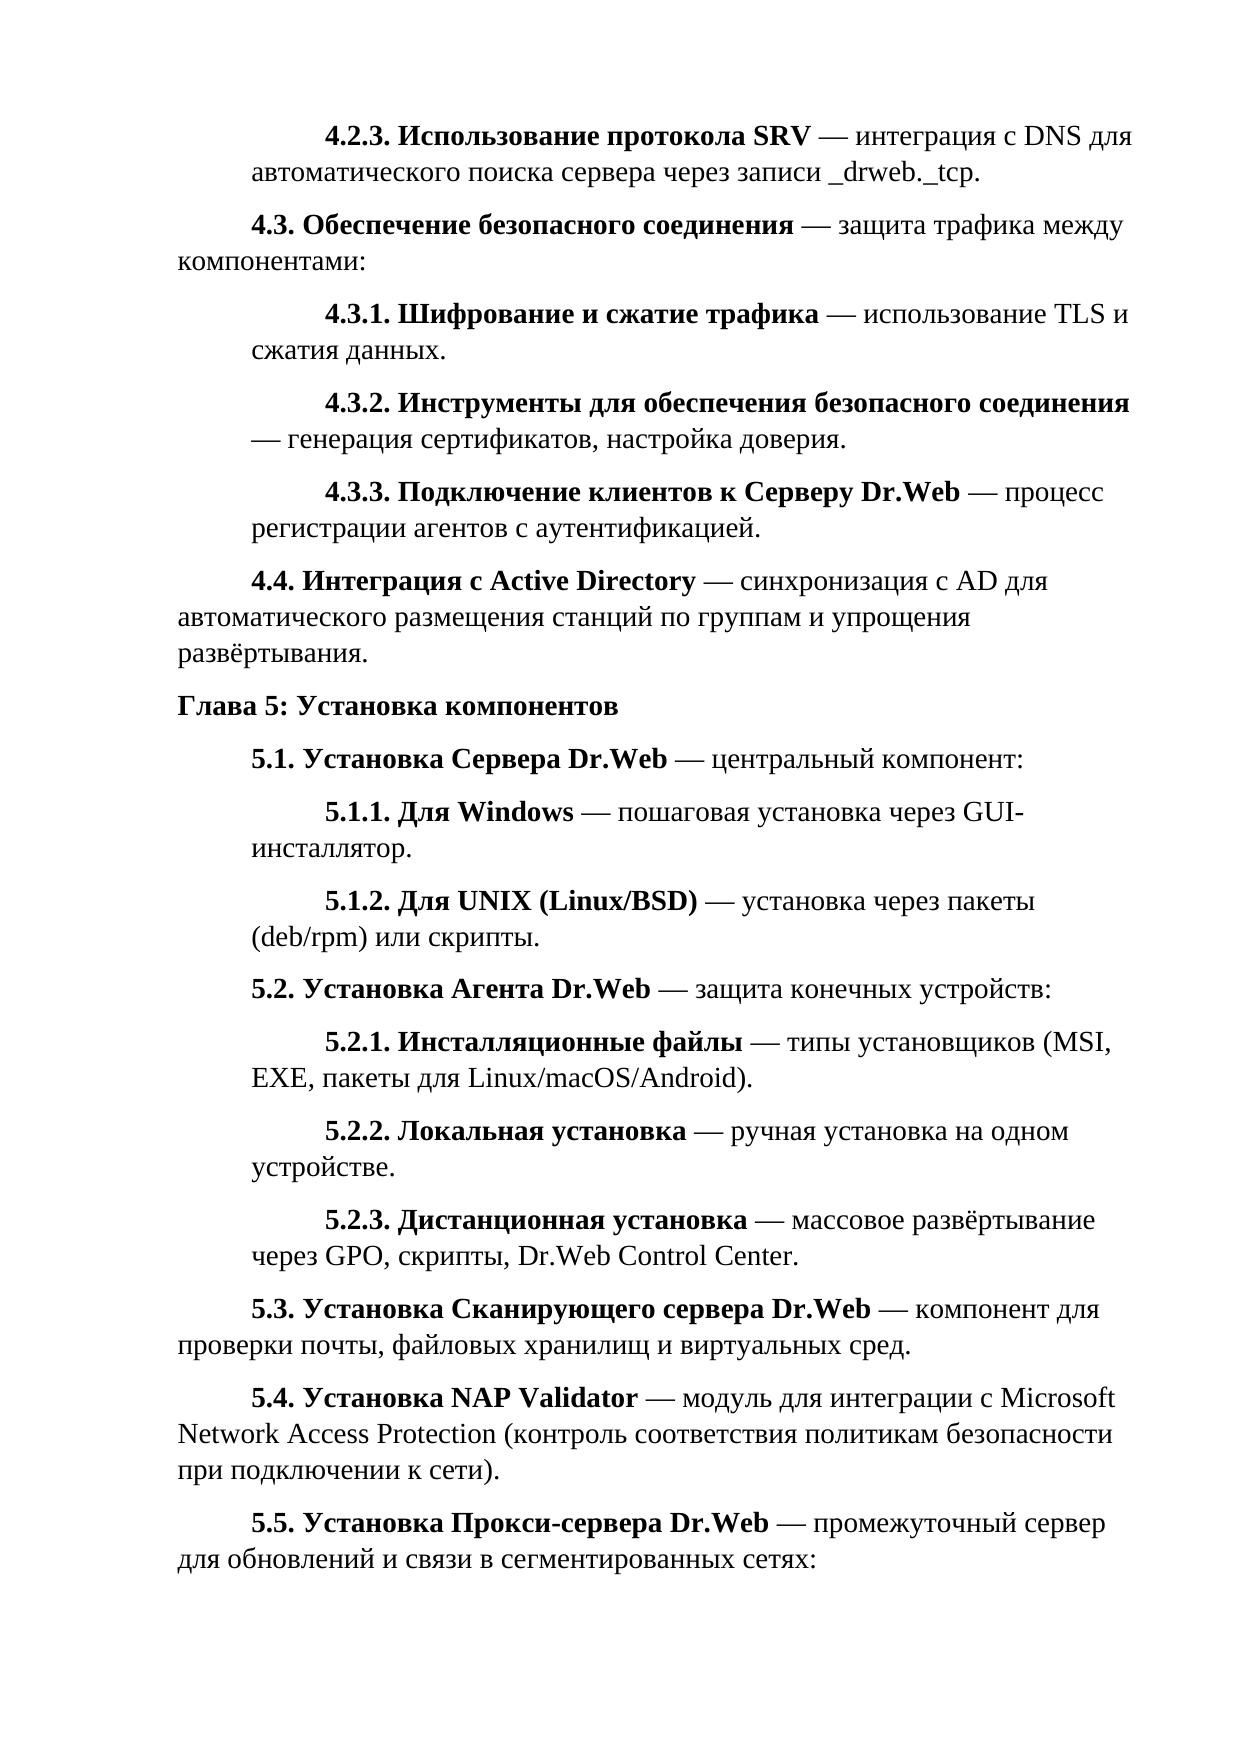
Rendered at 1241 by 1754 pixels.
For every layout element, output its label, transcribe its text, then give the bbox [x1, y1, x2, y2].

text 4.3.2. Инструменты для обеспечения безопасного соединения — генерация сертификатов, настройка доверия. [251, 385, 1152, 455]
text 4.3.3. Подключение клиентов к Серверу Dr.Web — процесс регистрации агентов с аутентификацией. [251, 474, 1152, 544]
text 5.4. Установка NAP Validator — модуль для интеграции с Microsoft Network Access Protection (контроль соответствия политикам безопасности при подключении к сети). [177, 1380, 1152, 1486]
text 5.5. Установка Прокси-сервера Dr.Web — промежуточный сервер для обновлений и связи в сегментированных сетях: [177, 1505, 1152, 1575]
text Глава 5: Установка компонентов [177, 688, 1152, 722]
text 5.1.2. Для UNIX (Linux/BSD) — установка через пакеты (deb/rpm) или скрипты. [251, 883, 1152, 952]
text 4.4. Интеграция с Active Directory — синхронизация с AD для автоматического размещения станций по группам и упрощения развёртывания. [177, 563, 1152, 669]
text 5.2.3. Дистанционная установка — массовое развёртывание через GPO, скрипты, Dr.Web Control Center. [251, 1202, 1152, 1272]
text 4.2.3. Использование протокола SRV — интеграция с DNS для автоматического поиска сервера через записи _drweb._tcp. [251, 118, 1152, 188]
text 5.3. Установка Сканирующего сервера Dr.Web — компонент для проверки почты, файловых хранилищ и виртуальных сред. [177, 1291, 1152, 1361]
text 5.2.1. Инсталляционные файлы — типы установщиков (MSI, EXE, пакеты для Linux/macOS/Android). [251, 1024, 1152, 1094]
text 5.2. Установка Агента Dr.Web — защита конечных устройств: [177, 972, 1152, 1005]
text 4.3. Обеспечение безопасного соединения — защита трафика между компонентами: [177, 207, 1152, 277]
text 5.1.1. Для Windows — пошаговая установка через GUI-инсталлятор. [251, 794, 1152, 863]
text 5.1. Установка Сервера Dr.Web — центральный компонент: [177, 741, 1152, 774]
text 5.2.2. Локальная установка — ручная установка на одном устройстве. [251, 1113, 1152, 1183]
text 4.3.1. Шифрование и сжатие трафика — использование TLS и сжатия данных. [251, 296, 1152, 366]
